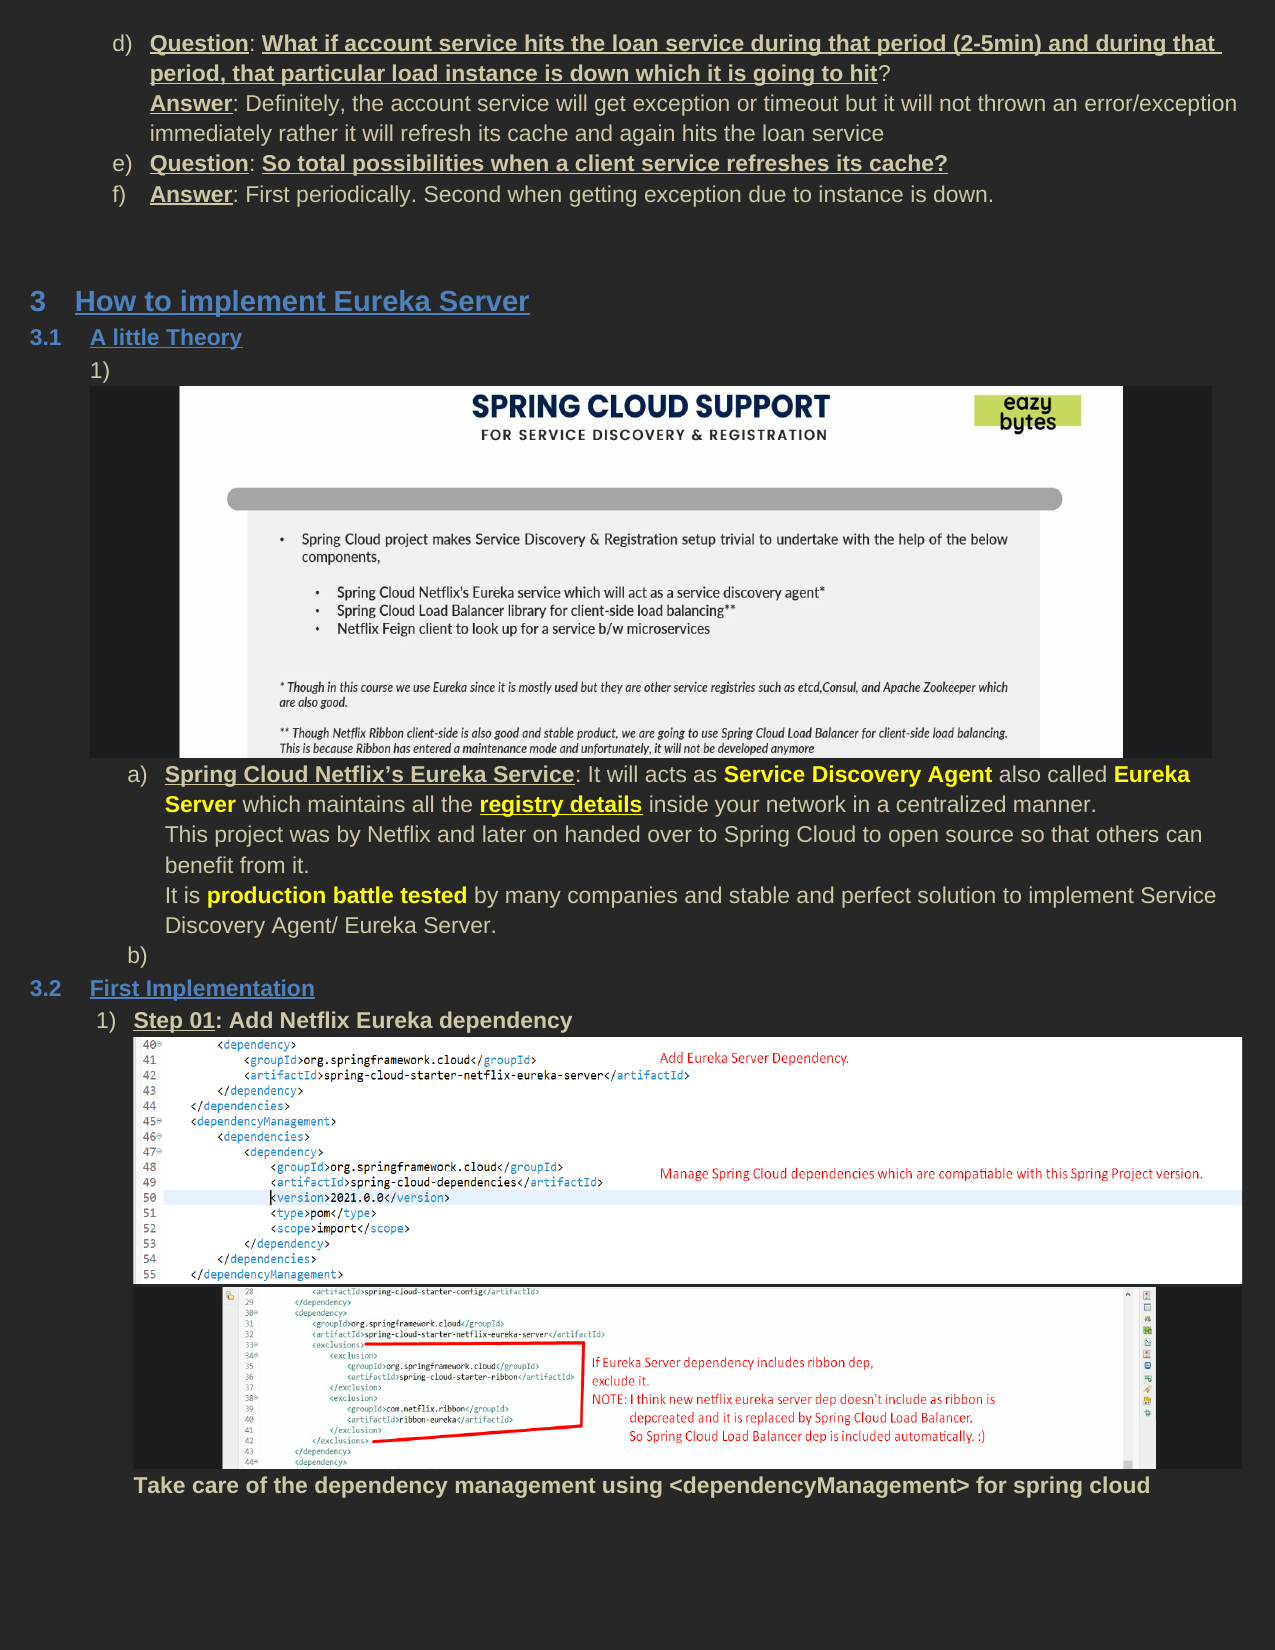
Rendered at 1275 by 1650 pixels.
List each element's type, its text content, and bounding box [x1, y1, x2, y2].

subtitle First Implementation [29, 974, 1240, 1001]
picture [89, 386, 1212, 758]
subtitle How to implement Eureka Server [29, 284, 1240, 317]
list Question: So total possibilities when a client service refreshes its cache? [112, 150, 1240, 177]
picture [133, 1287, 1243, 1469]
subtitle A little Theory [29, 324, 1240, 351]
list Question: What if account service hits the loan service during that period (2-5min) and during that period, that particular load instance is down which it is going to hit? Answer: Definitely, the account service will get exception or timeout but it will not thrown an error/exception immediately rather it will refresh its cache and again hits the loan service [112, 29, 1240, 147]
picture [133, 1037, 1243, 1284]
list Spring Cloud Netflix’s Eureka Service: It will acts as Service Discovery Agent also called Eureka Server which maintains all the registry details inside your network in a centralized manner. This project was by Netflix and later on handed over to Spring Cloud to open source so that others can benefit from it. It is production battle tested by many companies and stable and perfect solution to implement Service Discovery Agent/ Eureka Server. [127, 761, 1240, 938]
list Answer: First periodically. Second when getting exception due to instance is down. [112, 181, 1240, 207]
